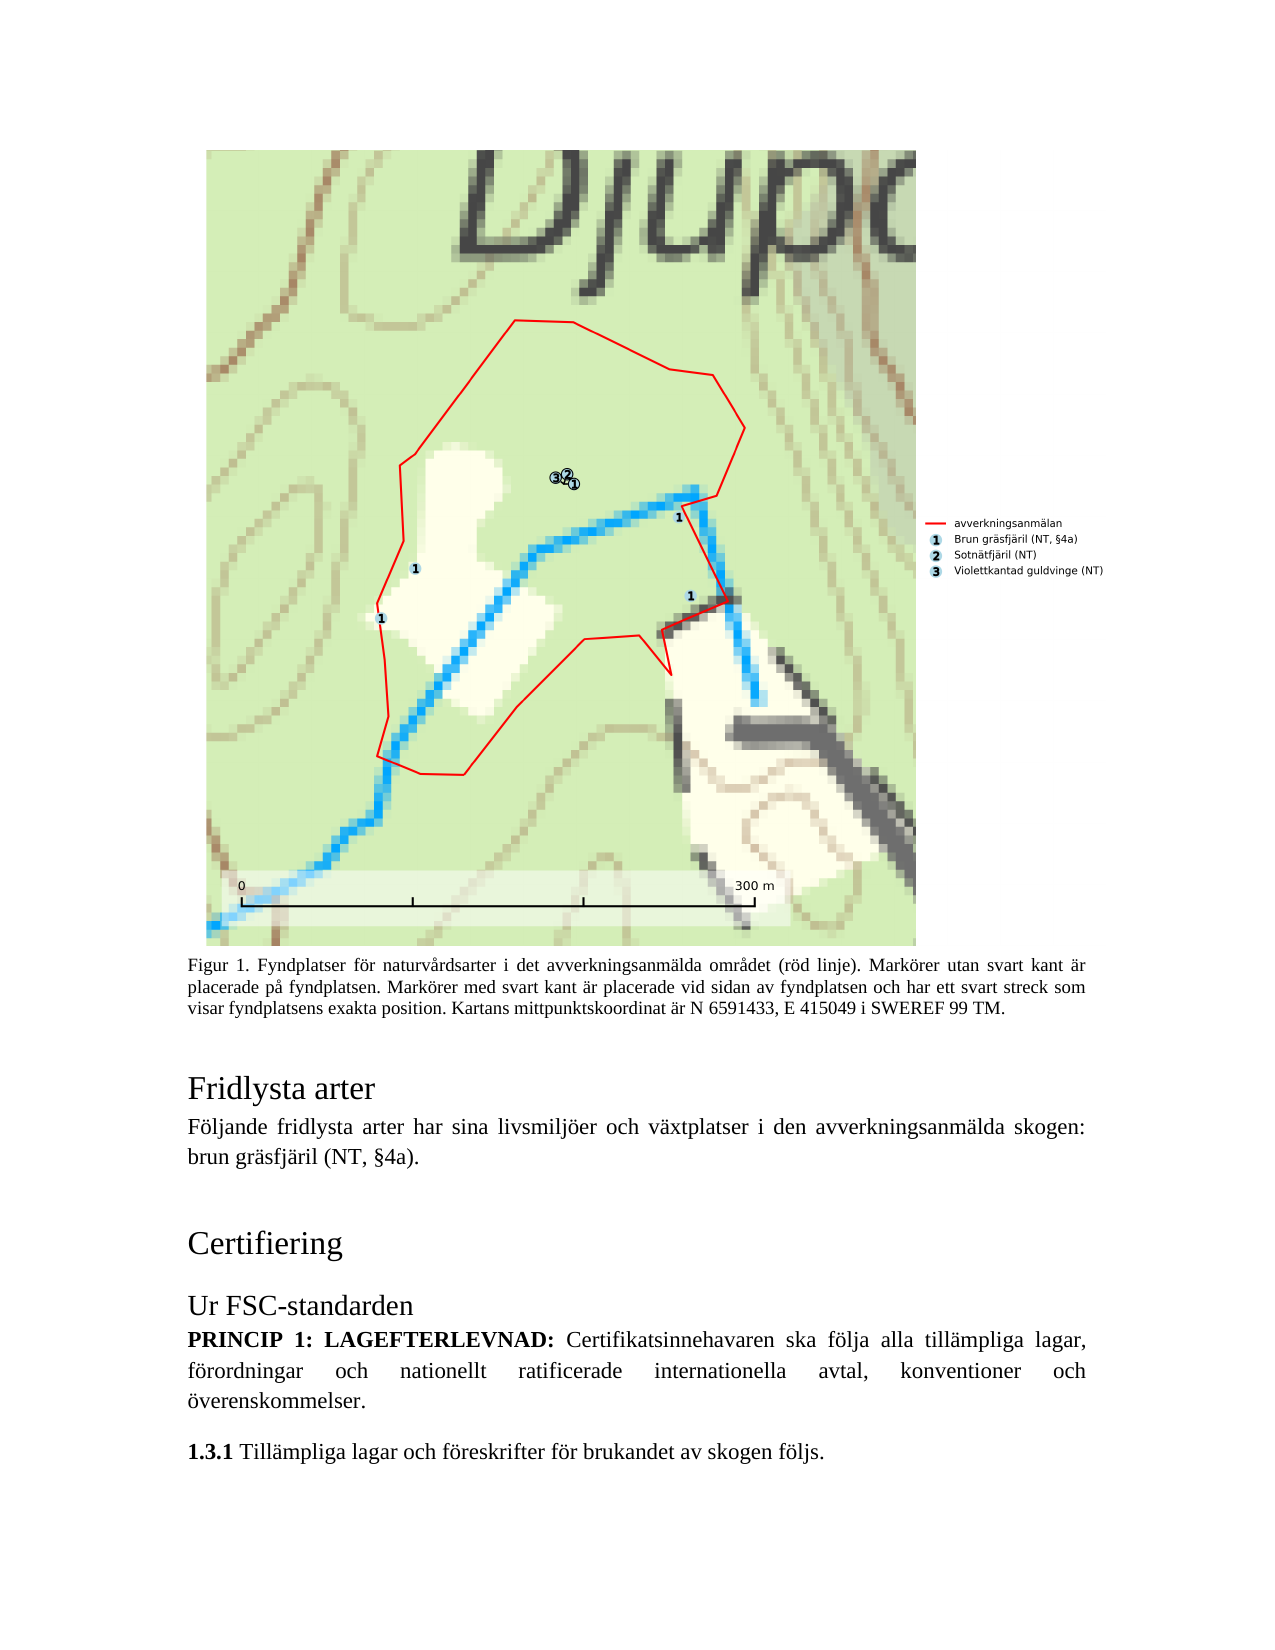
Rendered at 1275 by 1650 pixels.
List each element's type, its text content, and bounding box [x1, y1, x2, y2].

text Figur 1. Fyndplatser för naturvårdsarter i det avverkningsanmälda området (röd linje). Markörer utan svart kant är placerade på fyndplatsen. Markörer med svart kant är placerade vid sidan av fyndplatsen och har ett svart streck som visar fyndplatsens exakta position. Kartans mittpunktskoordinat är N 6591433, E 415049 i SWEREF 99 TM. [187, 954, 1087, 1019]
text 1.3.1 Tillämpliga lagar och föreskrifter för brukandet av skogen följs. [187, 1438, 1087, 1464]
subtitle Certifiering [187, 1223, 1087, 1261]
picture [206, 150, 1107, 946]
text Följande fridlysta arter har sina livsmiljöer och växtplatser i den avverkningsanmälda skogen: brun gräsfjäril (NT, §4a). [187, 1113, 1087, 1169]
subtitle Fridlysta arter [187, 1069, 1087, 1107]
text PRINCIP 1: LAGEFTERLEVNAD: Certifikatsinnehavaren ska följa alla tillämpliga lagar, förordningar och nationellt ratificerade internationella avtal, konventioner och överenskommelser. [187, 1327, 1087, 1413]
subtitle Ur FSC-standarden [187, 1288, 1087, 1322]
